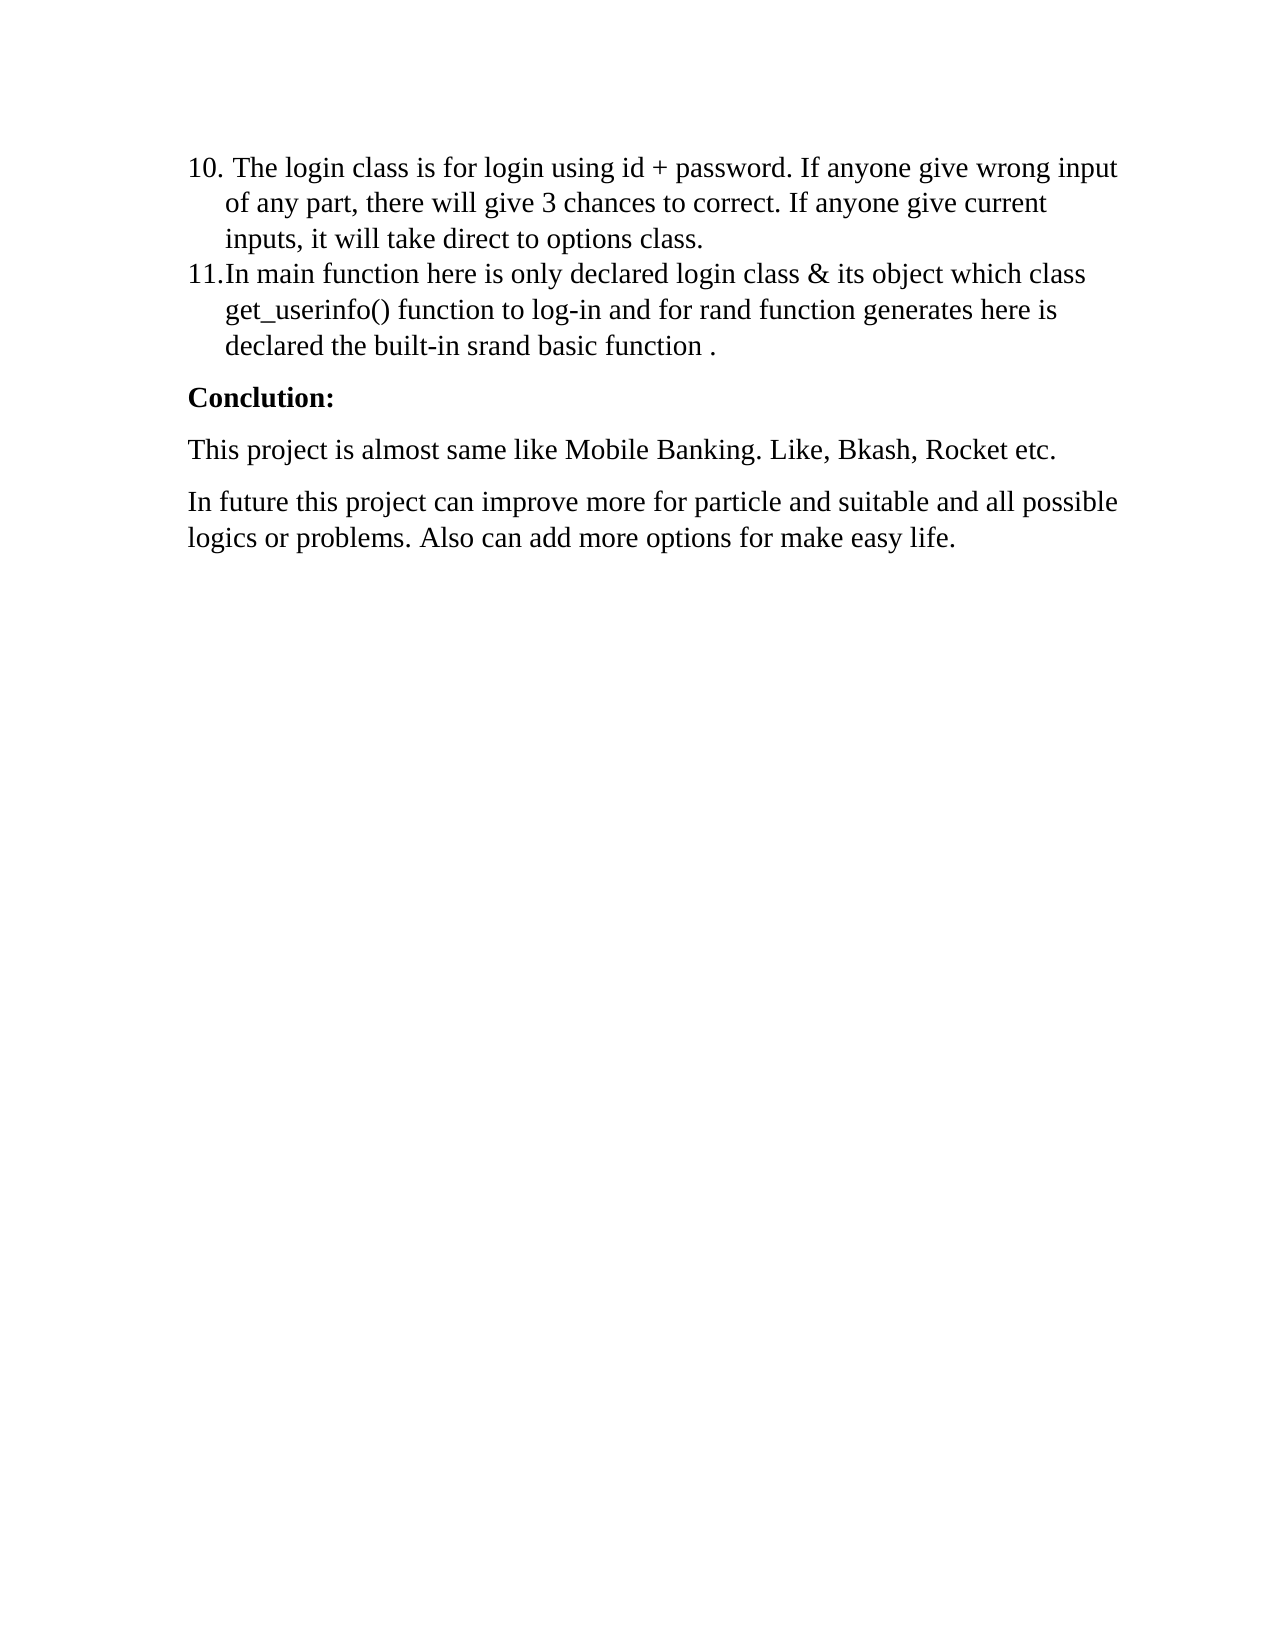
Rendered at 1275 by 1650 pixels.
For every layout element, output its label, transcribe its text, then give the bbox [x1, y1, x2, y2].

list The login class is for login using id + password. If anyone give wrong input of any part, there will give 3 chances to correct. If anyone give current inputs, it will take direct to options class. [187, 150, 1125, 254]
text Conclution: [187, 380, 1125, 413]
text In future this project can improve more for particle and suitable and all possible logics or problems. Also can add more options for make easy life. [187, 484, 1125, 553]
list In main function here is only declared login class & its object which class get_userinfo() function to log-in and for rand function generates here is declared the built-in srand basic function . [187, 257, 1125, 361]
text This project is almost same like Mobile Banking. Like, Bkash, Rocket etc. [187, 432, 1125, 466]
